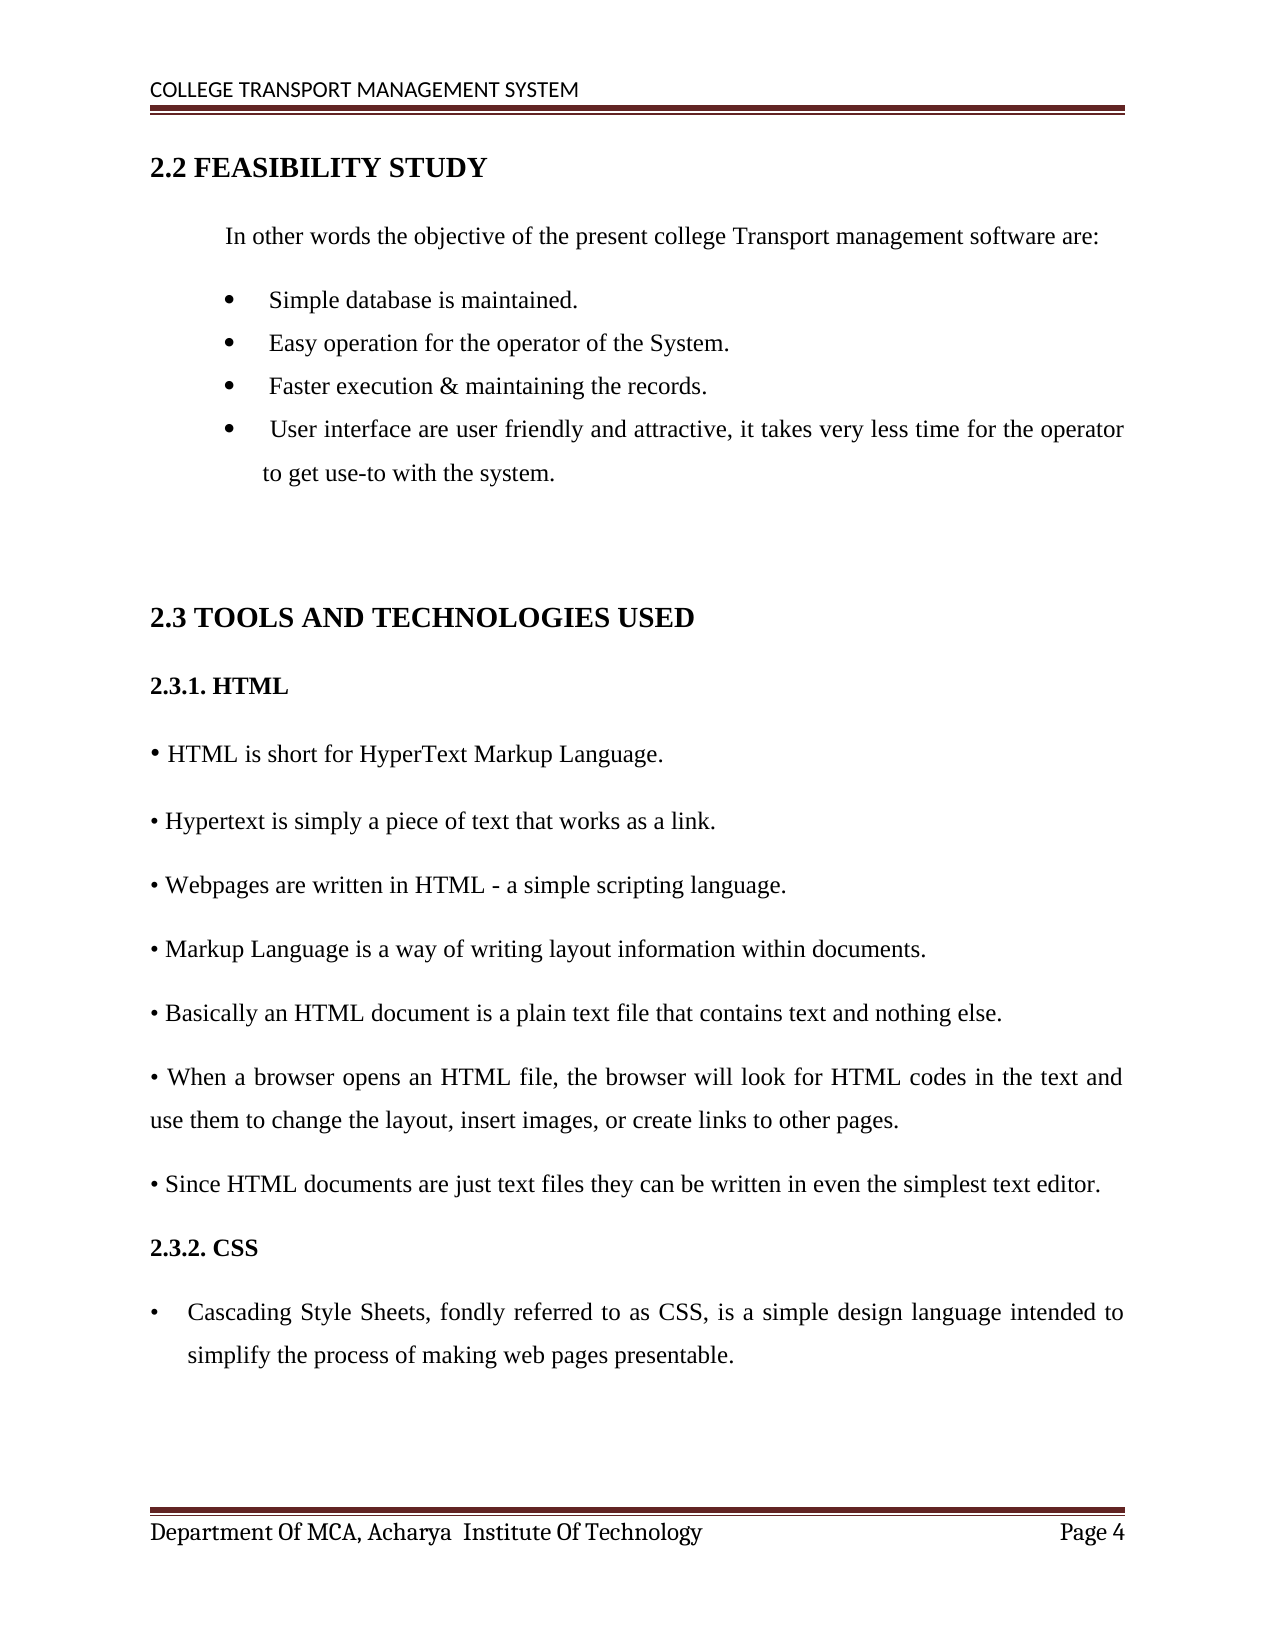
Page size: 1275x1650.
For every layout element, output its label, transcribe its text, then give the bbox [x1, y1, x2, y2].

text • Basically an HTML document is a plain text file that contains text and nothing else. [150, 998, 1125, 1027]
text 2.2 FEASIBILITY STUDY [150, 150, 1125, 183]
list Easy operation for the operator of the System. [225, 328, 1125, 357]
list Simple database is maintained. [225, 285, 1125, 314]
text 2.3.1. HTML [150, 671, 1125, 700]
text • Since HTML documents are just text files they can be written in even the simplest text editor. [150, 1169, 1125, 1198]
list User interface are user friendly and attractive, it takes very less time for the operator to get use-to with the system. [225, 414, 1125, 486]
text • Markup Language is a way of writing layout information within documents. [150, 934, 1125, 963]
list Cascading Style Sheets, fondly referred to as CSS, is a simple design language intended to simplify the process of making web pages presentable. [150, 1297, 1125, 1369]
text • HTML is short for HyperText Markup Language. [150, 735, 1125, 768]
text In other words the objective of the present college Transport management software are: [150, 221, 1125, 250]
list Faster execution & maintaining the records. [225, 371, 1125, 400]
text • Hypertext is simply a piece of text that works as a link. [150, 806, 1125, 835]
text 2.3 TOOLS AND TECHNOLOGIES USED [150, 600, 1125, 633]
text 2.3.2. CSS [150, 1233, 1125, 1262]
text • Webpages are written in HTML - a simple scripting language. [150, 870, 1125, 899]
text • When a browser opens an HTML file, the browser will look for HTML codes in the text and use them to change the layout, insert images, or create links to other pages. [150, 1062, 1125, 1134]
